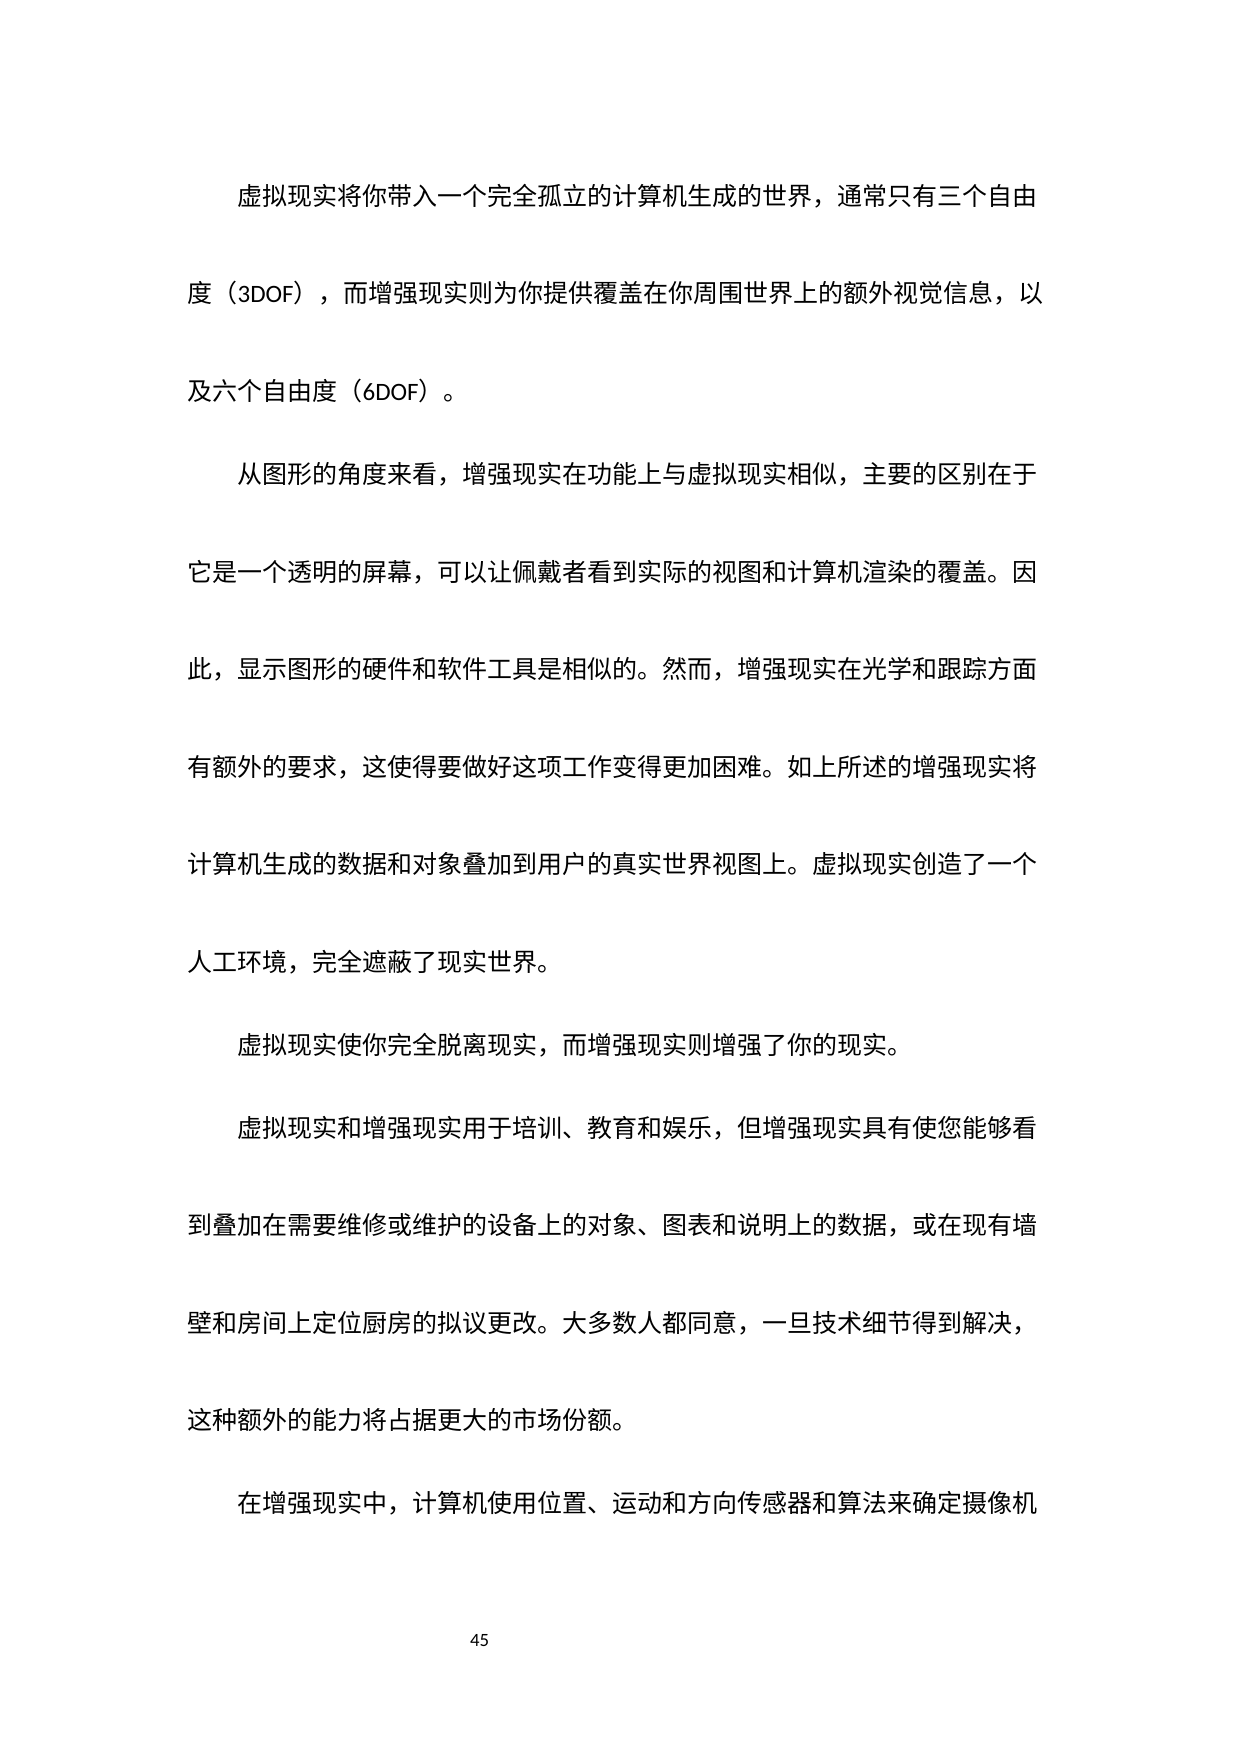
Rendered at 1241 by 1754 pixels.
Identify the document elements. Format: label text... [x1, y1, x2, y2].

text 虚拟现实使你完全脱离现实，而增强现实则增强了你的现实。 [187, 1011, 1053, 1076]
text 从图形的角度来看，增强现实在功能上与虚拟现实相似，主要的区别在于它是一个透明的屏幕，可以让佩戴者看到实际的视图和计算机渲染的覆盖。因此，显示图形的硬件和软件工具是相似的。然而，增强现实在光学和跟踪方面有额外的要求，这使得要做好这项工作变得更加困难。如上所述的增强现实将计算机生成的数据和对象叠加到用户的真实世界视图上。虚拟现实创造了一个人工环境，完全遮蔽了现实世界。 [187, 440, 1053, 993]
text 虚拟现实和增强现实用于培训、教育和娱乐，但增强现实具有使您能够看到叠加在需要维修或维护的设备上的对象、图表和说明上的数据，或在现有墙壁和房间上定位厨房的拟议更改。大多数人都同意，一旦技术细节得到解决，这种额外的能力将占据更大的市场份额。 [187, 1094, 1053, 1451]
text 虚拟现实将你带入一个完全孤立的计算机生成的世界，通常只有三个自由度（3DOF），而增强现实则为你提供覆盖在你周围世界上的额外视觉信息，以及六个自由度（6DOF）。 [187, 162, 1053, 422]
